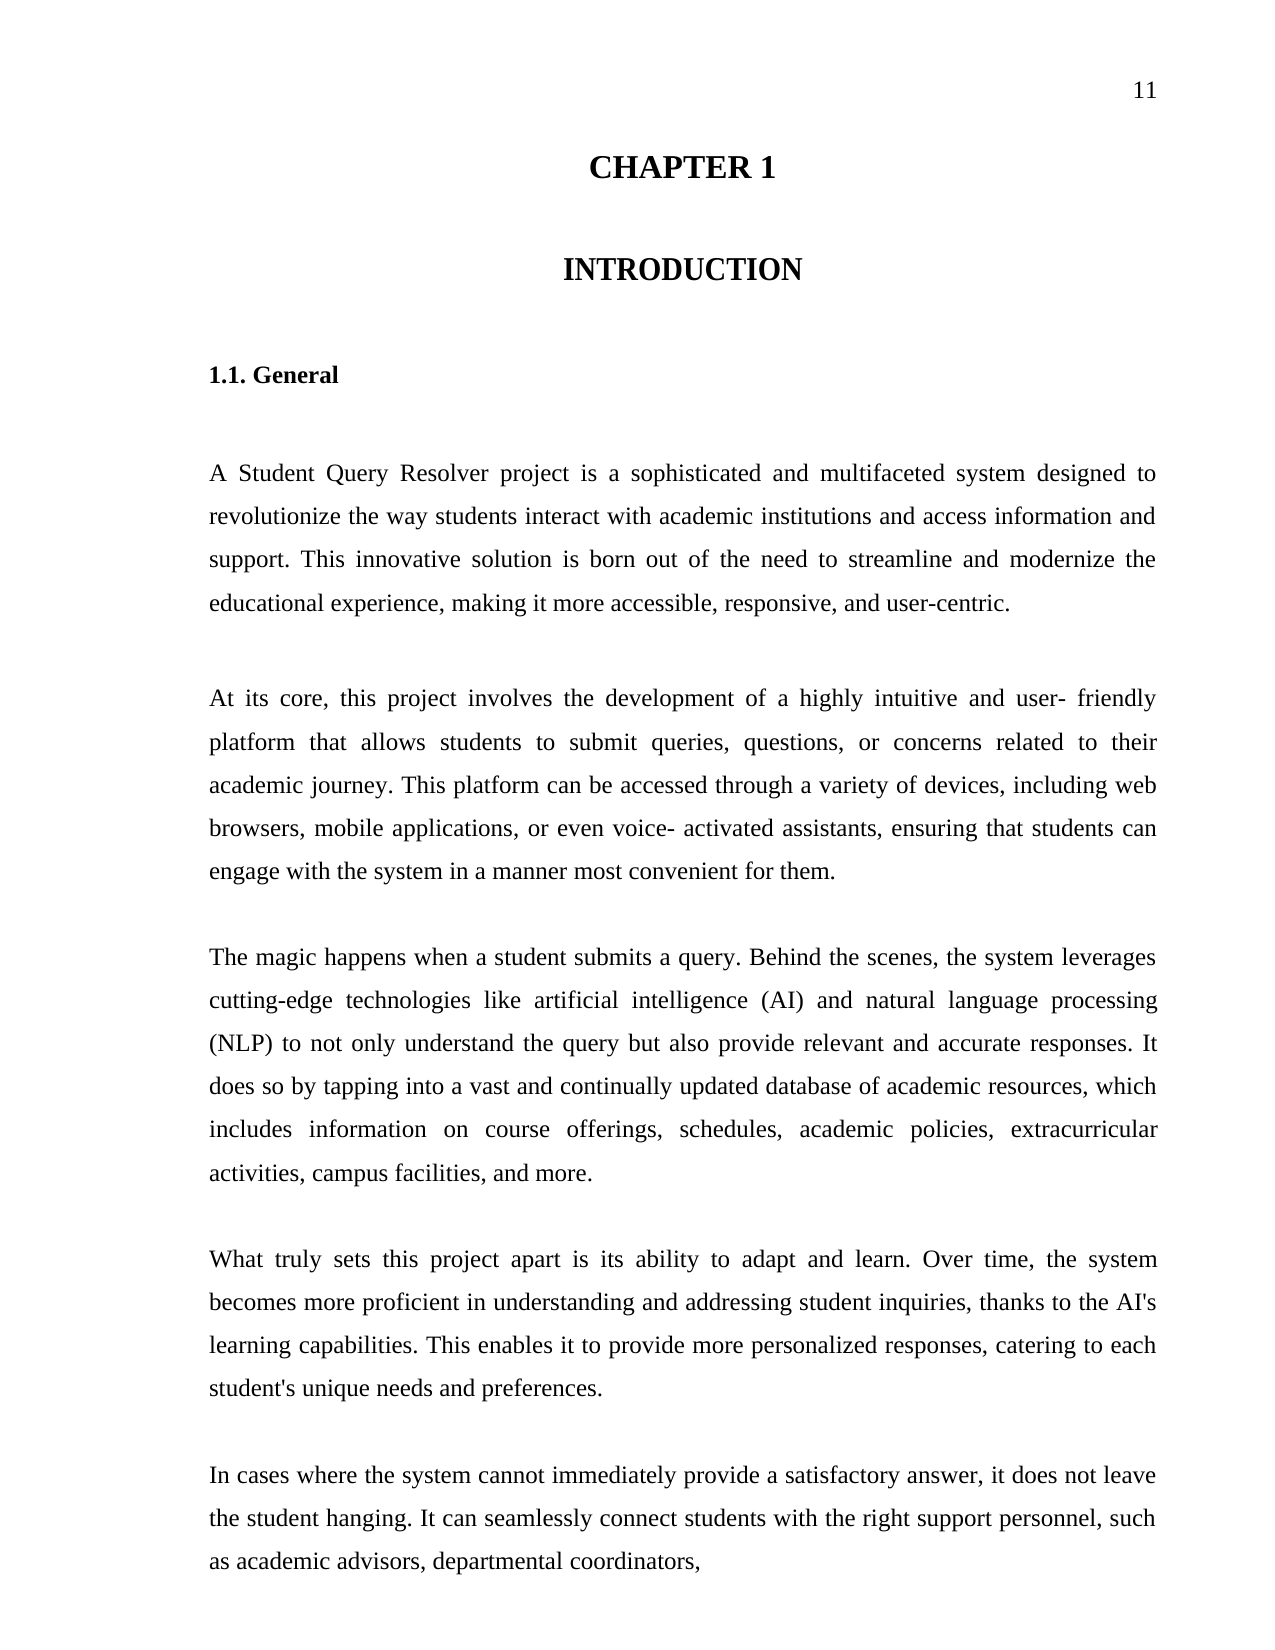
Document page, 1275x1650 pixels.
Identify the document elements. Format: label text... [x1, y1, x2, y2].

subtitle CHAPTER 1 INTRODUCTION [556, 148, 809, 287]
text The magic happens when a student submits a query. Behind the scenes, the system leverages cutting-edge technologies like artificial intelligence (AI) and natural language processing (NLP) to not only understand the query but also provide relevant and accurate responses. It does so by tapping into a vast and continually updated database of academic resources, which includes information on course offerings, schedules, academic policies, extracurricular activities, campus facilities, and more. [209, 942, 1158, 1186]
text At its core, this project involves the development of a highly intuitive and user- friendly platform that allows students to submit queries, questions, or concerns related to their academic journey. This platform can be accessed through a variety of devices, including web browsers, mobile applications, or even voice- activated assistants, ensuring that students can engage with the system in a manner most convenient for them. [209, 683, 1158, 885]
text What truly sets this project apart is its ability to adapt and learn. Over time, the system becomes more proficient in understanding and addressing student inquiries, thanks to the AI's learning capabilities. This enables it to provide more personalized responses, catering to each student's unique needs and preferences. [209, 1244, 1158, 1402]
text In cases where the system cannot immediately provide a satisfactory answer, it does not leave the student hanging. It can seamlessly connect students with the right support personnel, such as academic advisors, departmental coordinators, [209, 1460, 1157, 1575]
subtitle General [208, 360, 1225, 389]
text A Student Query Resolver project is a sophisticated and multifaceted system designed to revolutionize the way students interact with academic institutions and access information and support. This innovative solution is born out of the need to streamline and modernize the educational experience, making it more accessible, responsive, and user-centric. [209, 458, 1157, 616]
